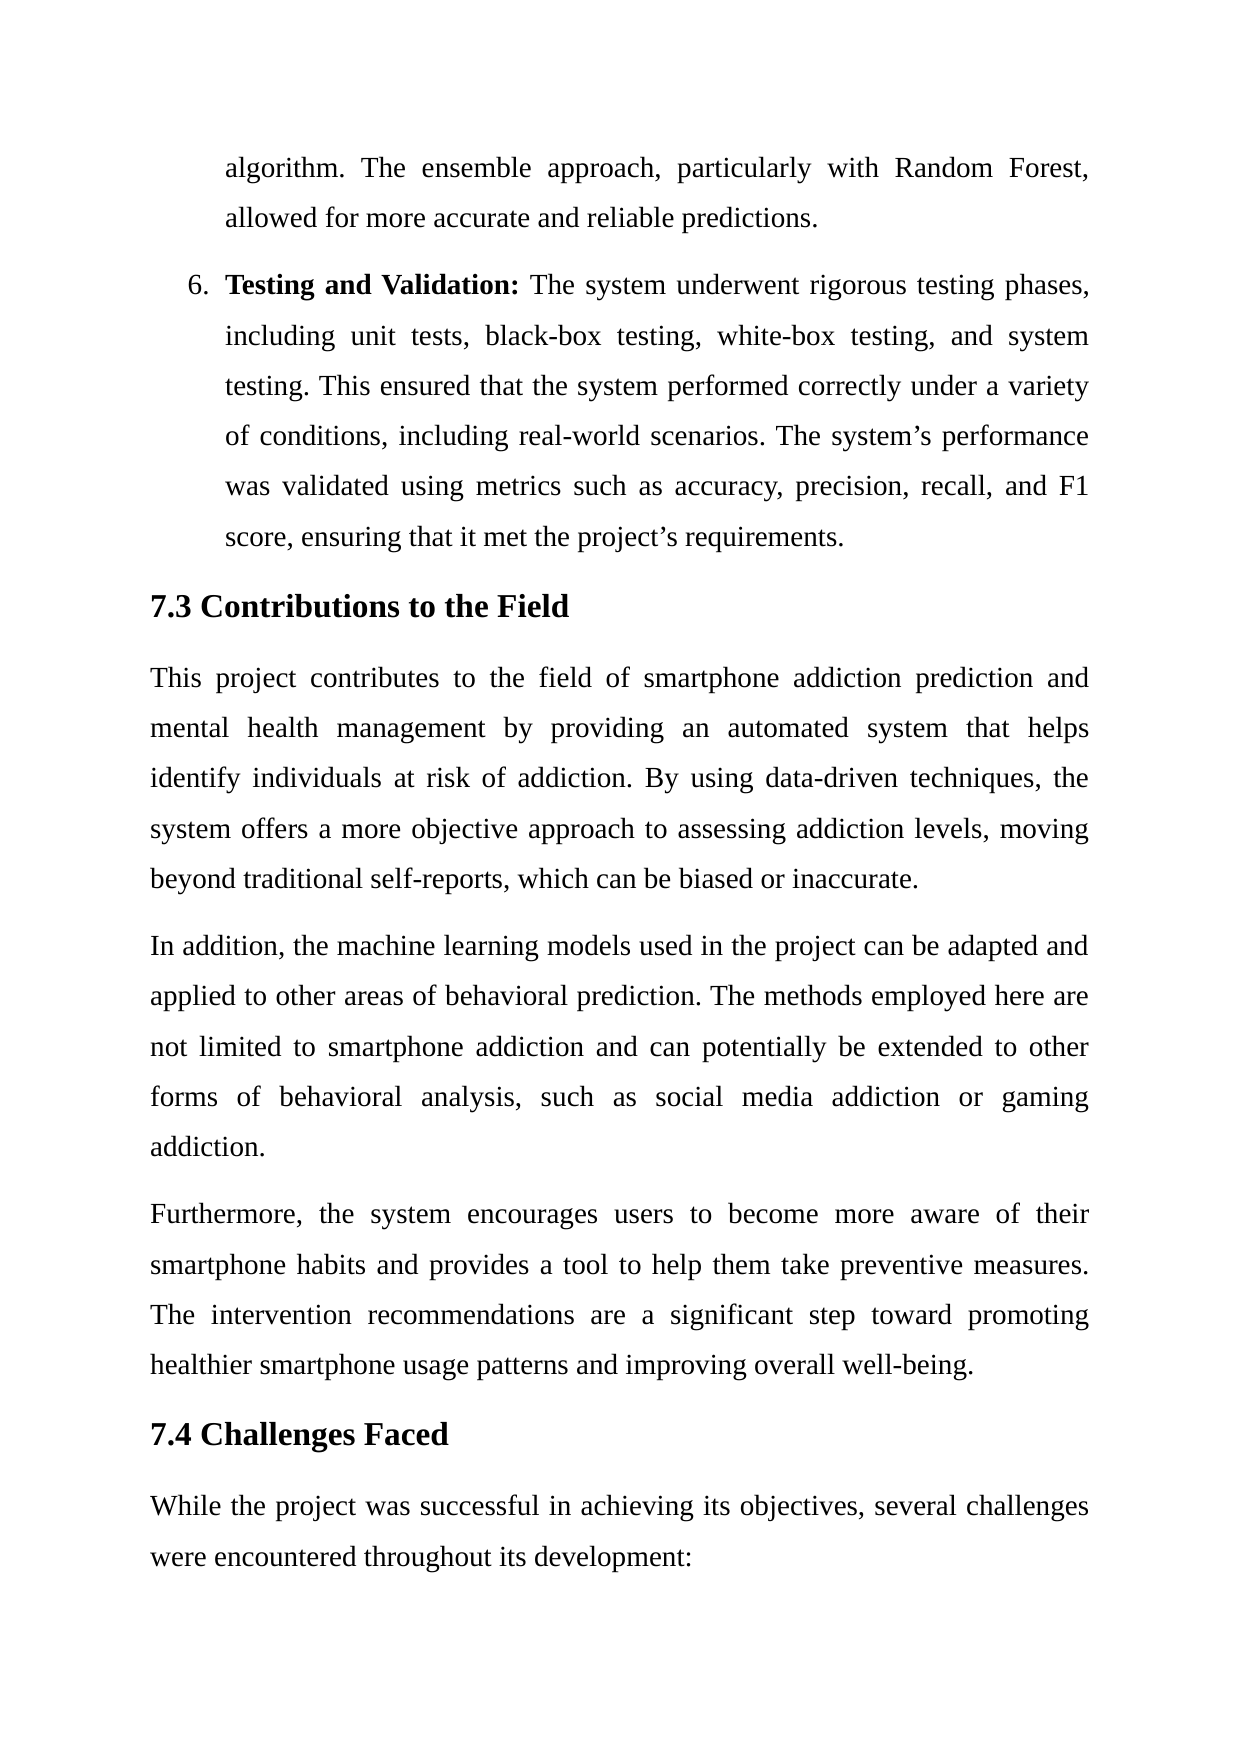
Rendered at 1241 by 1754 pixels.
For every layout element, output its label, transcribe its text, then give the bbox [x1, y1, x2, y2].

text This project contributes to the field of smartphone addiction prediction and mental health management by providing an automated system that helps identify individuals at risk of addiction. By using data-driven techniques, the system offers a more objective approach to assessing addiction levels, moving beyond traditional self-reports, which can be biased or inaccurate. [150, 660, 1090, 895]
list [187, 150, 1090, 234]
text 7.3 Contributions to the Field [150, 586, 1090, 624]
text Furthermore, the system encourages users to become more aware of their smartphone habits and provides a tool to help them take preventive measures. The intervention recommendations are a significant step toward promoting healthier smartphone usage patterns and improving overall well-being. [150, 1196, 1090, 1381]
text In addition, the machine learning models used in the project can be adapted and applied to other areas of behavioral prediction. The methods employed here are not limited to smartphone addiction and can potentially be extended to other forms of behavioral analysis, such as social media addiction or gaming addiction. [150, 928, 1090, 1163]
text 7.4 Challenges Faced [150, 1414, 1090, 1453]
list Testing and Validation: The system underwent rigorous testing phases, including unit tests, black-box testing, white-box testing, and system testing. This ensured that the system performed correctly under a variety of conditions, including real-world scenarios. The system’s performance was validated using metrics such as accuracy, precision, recall, and F1 score, ensuring that it met the project’s requirements. [187, 267, 1090, 552]
text While the project was successful in achieving its objectives, several challenges were encountered throughout its development: [150, 1488, 1090, 1572]
